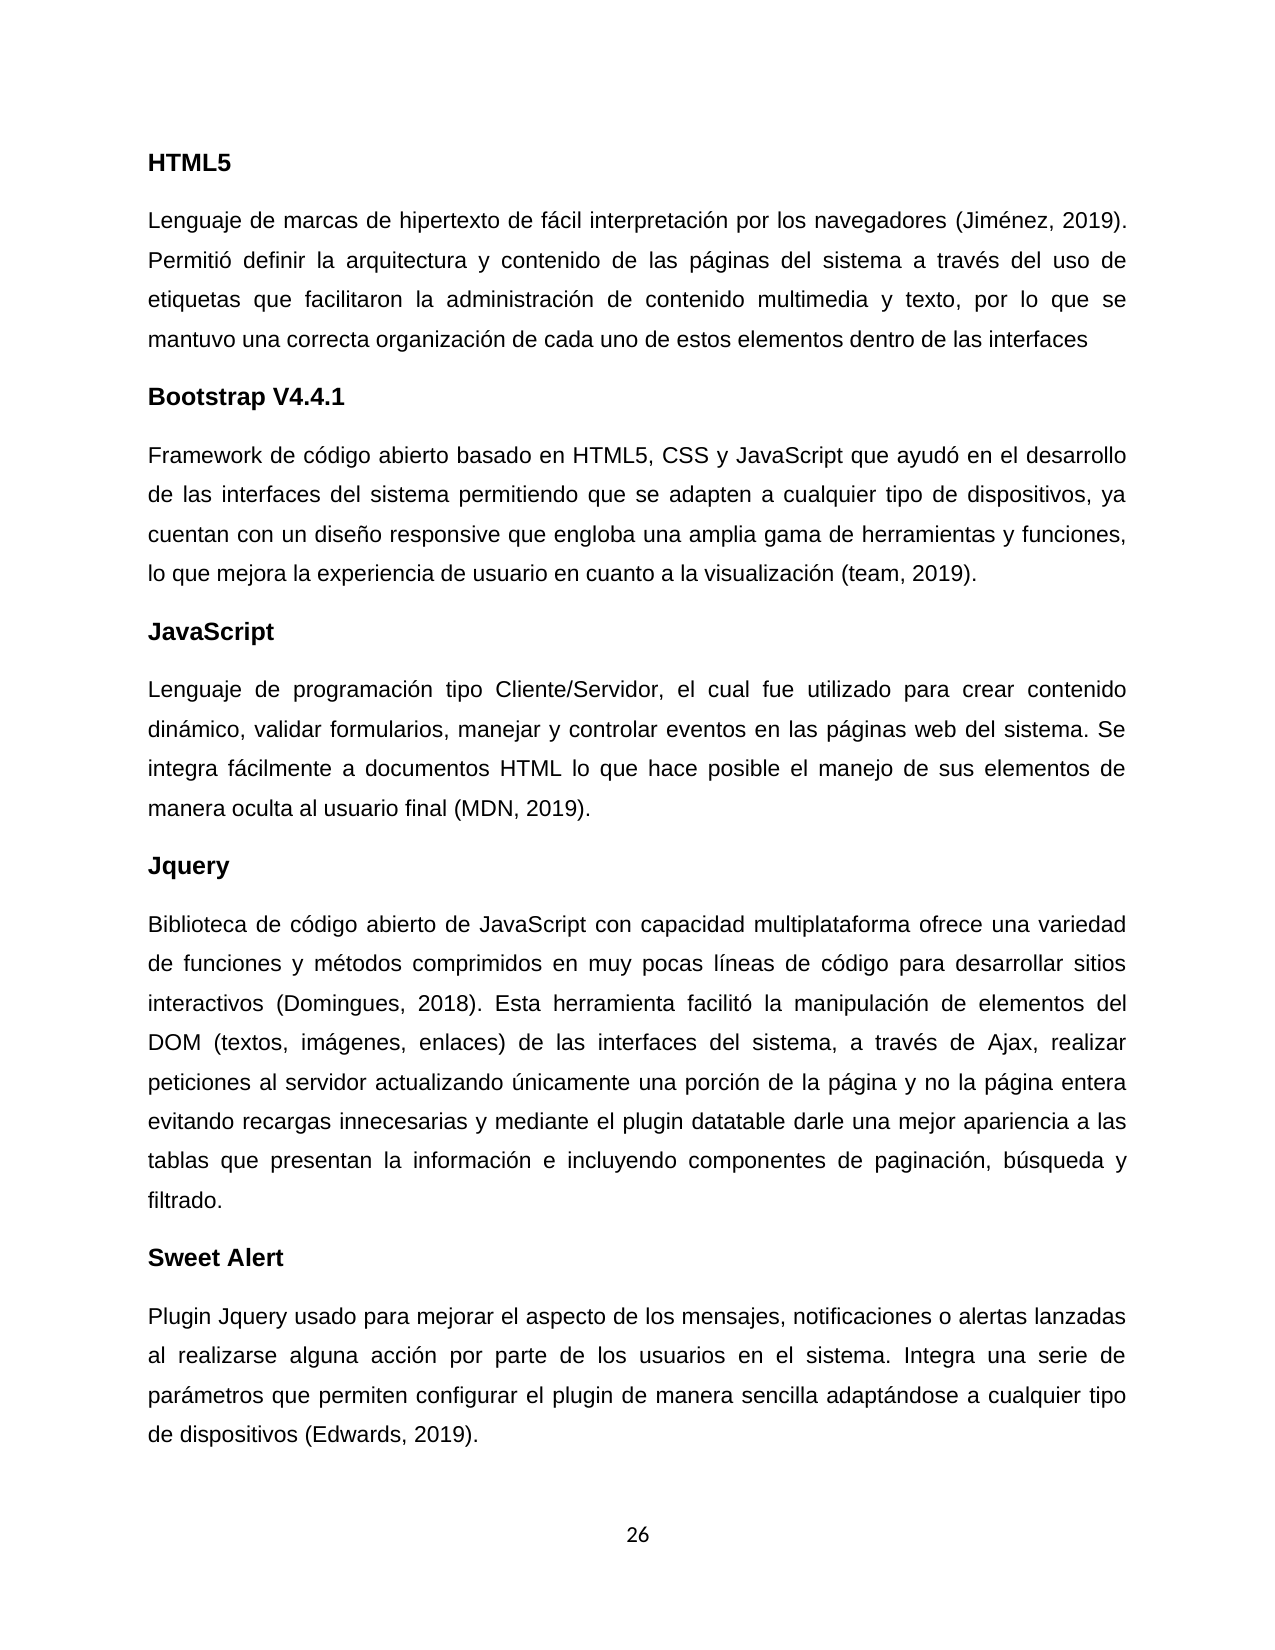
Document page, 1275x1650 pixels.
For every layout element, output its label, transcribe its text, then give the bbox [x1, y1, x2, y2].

text Lenguaje de programación tipo Cliente/Servidor, el cual fue utilizado para crear contenido dinámico, validar formularios, manejar y controlar eventos en las páginas web del sistema. Se integra fácilmente a documentos HTML lo que hace posible el manejo de sus elementos de manera oculta al usuario final . [148, 676, 1127, 821]
text Lenguaje de marcas de hipertexto de fácil interpretación por los navegadores . Permitió definir la arquitectura y contenido de las páginas del sistema a través del uso de etiquetas que facilitaron la administración de contenido multimedia y texto, por lo que se mantuvo una correcta organización de cada uno de estos elementos dentro de las interfaces [148, 207, 1127, 352]
text Plugin Jquery usado para mejorar el aspecto de los mensajes, notificaciones o alertas lanzadas al realizarse alguna acción por parte de los usuarios en el sistema. Integra una serie de parámetros que permiten configurar el plugin de manera sencilla adaptándose a cualquier tipo de dispositivos . [148, 1303, 1127, 1448]
text JavaScript [148, 616, 1127, 645]
text Biblioteca de código abierto de JavaScript con capacidad multiplataforma ofrece una variedad de funciones y métodos comprimidos en muy pocas líneas de código para desarrollar sitios interactivos . Esta herramienta facilitó la manipulación de elementos del DOM (textos, imágenes, enlaces) de las interfaces del sistema, a través de Ajax, realizar peticiones al servidor actualizando únicamente una porción de la página y no la página entera evitando recargas innecesarias y mediante el plugin datatable darle una mejor apariencia a las tablas que presentan la información e incluyendo componentes de paginación, búsqueda y filtrado. [148, 911, 1127, 1213]
text HTML5 [148, 148, 1127, 176]
text Bootstrap V4.4.1 [148, 382, 1127, 411]
text Jquery [148, 851, 1127, 879]
text Framework de código abierto basado en HTML5, CSS y JavaScript que ayudó en el desarrollo de las interfaces del sistema permitiendo que se adapten a cualquier tipo de dispositivos, ya cuentan con un diseño responsive que engloba una amplia gama de herramientas y funciones, lo que mejora la experiencia de usuario en cuanto a la visualización . [148, 442, 1127, 587]
text Sweet Alert [148, 1243, 1127, 1272]
